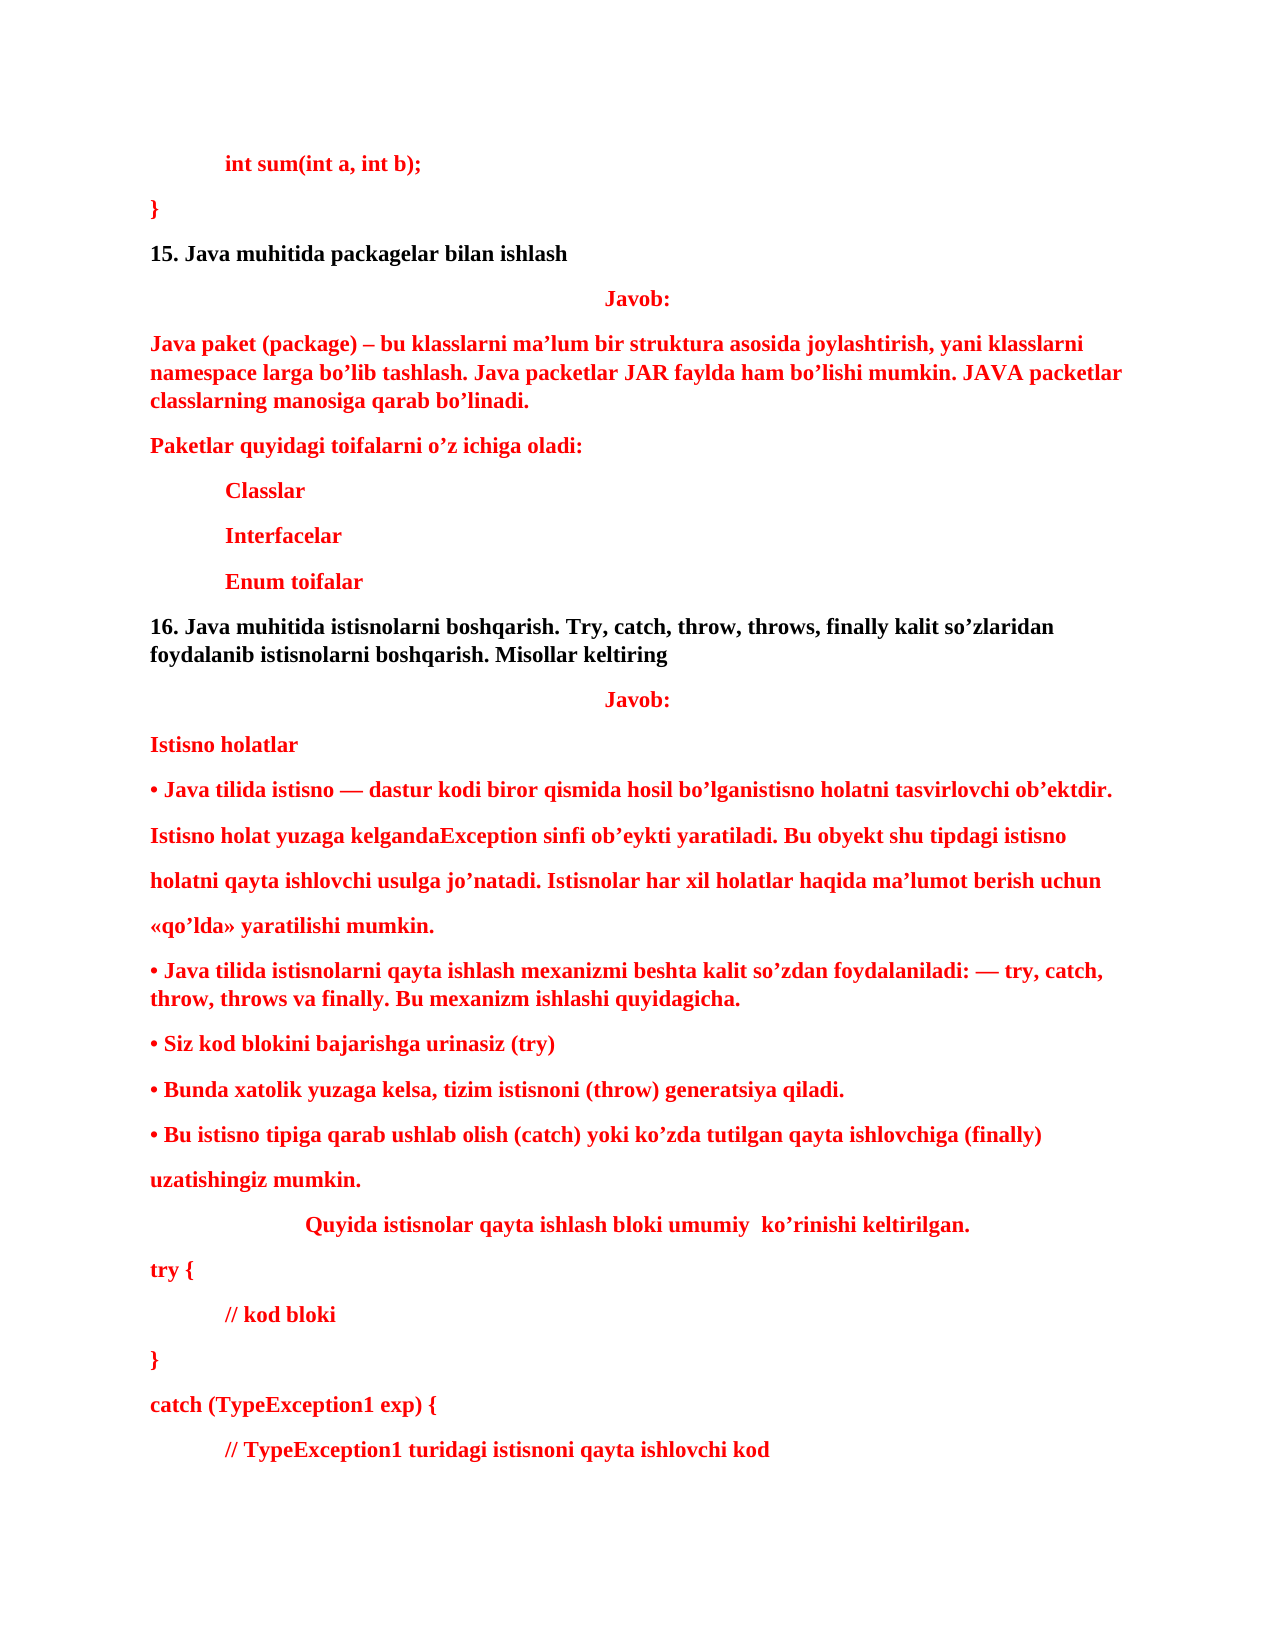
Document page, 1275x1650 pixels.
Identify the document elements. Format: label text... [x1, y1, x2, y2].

text Interfacelar [225, 523, 1125, 549]
text Java paket (package) – bu klasslarni ma’lum bir struktura asosida joylashtirish, yani klasslarni namespace larga bo’lib tashlash. Java packetlar JAR faylda ham bo’lishi mumkin. JAVA packetlar classlarning manosiga qarab bo’linadi. [150, 330, 1125, 414]
text • Bunda xatolik yuzaga kelsa, tizim istisnoni (throw) generatsiya qiladi. [150, 1076, 1125, 1102]
text Istisno holat yuzaga kelgandaException sinfi ob’eykti yaratiladi. Bu obyekt shu tipdagi istisno [150, 822, 1125, 848]
text • Bu istisno tipiga qarab ushlab olish (catch) yoki ko’zda tutilgan qayta ishlovchiga (finally) [150, 1121, 1125, 1147]
text holatni qayta ishlovchi usulga jo’natadi. Istisnolar har xil holatlar haqida ma’lumot berish uchun [150, 867, 1125, 893]
text } [150, 195, 1125, 221]
text Javob: [150, 686, 1125, 713]
text Classlar [225, 477, 1125, 504]
text uzatishingiz mumkin. [150, 1166, 1125, 1192]
text Quyida istisnolar qayta ishlash bloki umumiy ko’rinishi keltirilgan. [150, 1211, 1125, 1237]
text // kod bloki [150, 1301, 1125, 1327]
text • Java tilida istisno — dastur kodi biror qismida hosil bo’lganistisno holatni tasvirlovchi ob’ektdir. [150, 777, 1125, 803]
text • Java tilida istisnolarni qayta ishlash mexanizmi beshta kalit so’zdan foydalaniladi: — try, catch, throw, throws va finally. Bu mexanizm ishlashi quyidagicha. [150, 957, 1125, 1012]
text try { [150, 1256, 1125, 1282]
text // TypeException1 turidagi istisnoni qayta ishlovchi kod [150, 1436, 1125, 1463]
text Javob: [150, 285, 1125, 312]
text } [150, 1346, 1125, 1373]
text «qo’lda» yaratilishi mumkin. [150, 912, 1125, 938]
text Istisno holatlar [150, 731, 1125, 758]
text • Siz kod blokini bajarishga urinasiz (try) [150, 1031, 1125, 1057]
text int sum(int a, int b); [225, 150, 1125, 176]
text 15. Java muhitida packagelar bilan ishlash [150, 240, 1125, 267]
text catch (TypeException1 exp) { [150, 1391, 1125, 1418]
text 16. Java muhitida istisnolarni boshqarish. Try, catch, throw, throws, finally kalit so’zlaridan foydalanib istisnolarni boshqarish. Misollar keltiring [150, 613, 1125, 668]
text Paketlar quyidagi toifalarni o’z ichiga oladi: [150, 432, 1125, 459]
text Enum toifalar [225, 568, 1125, 594]
